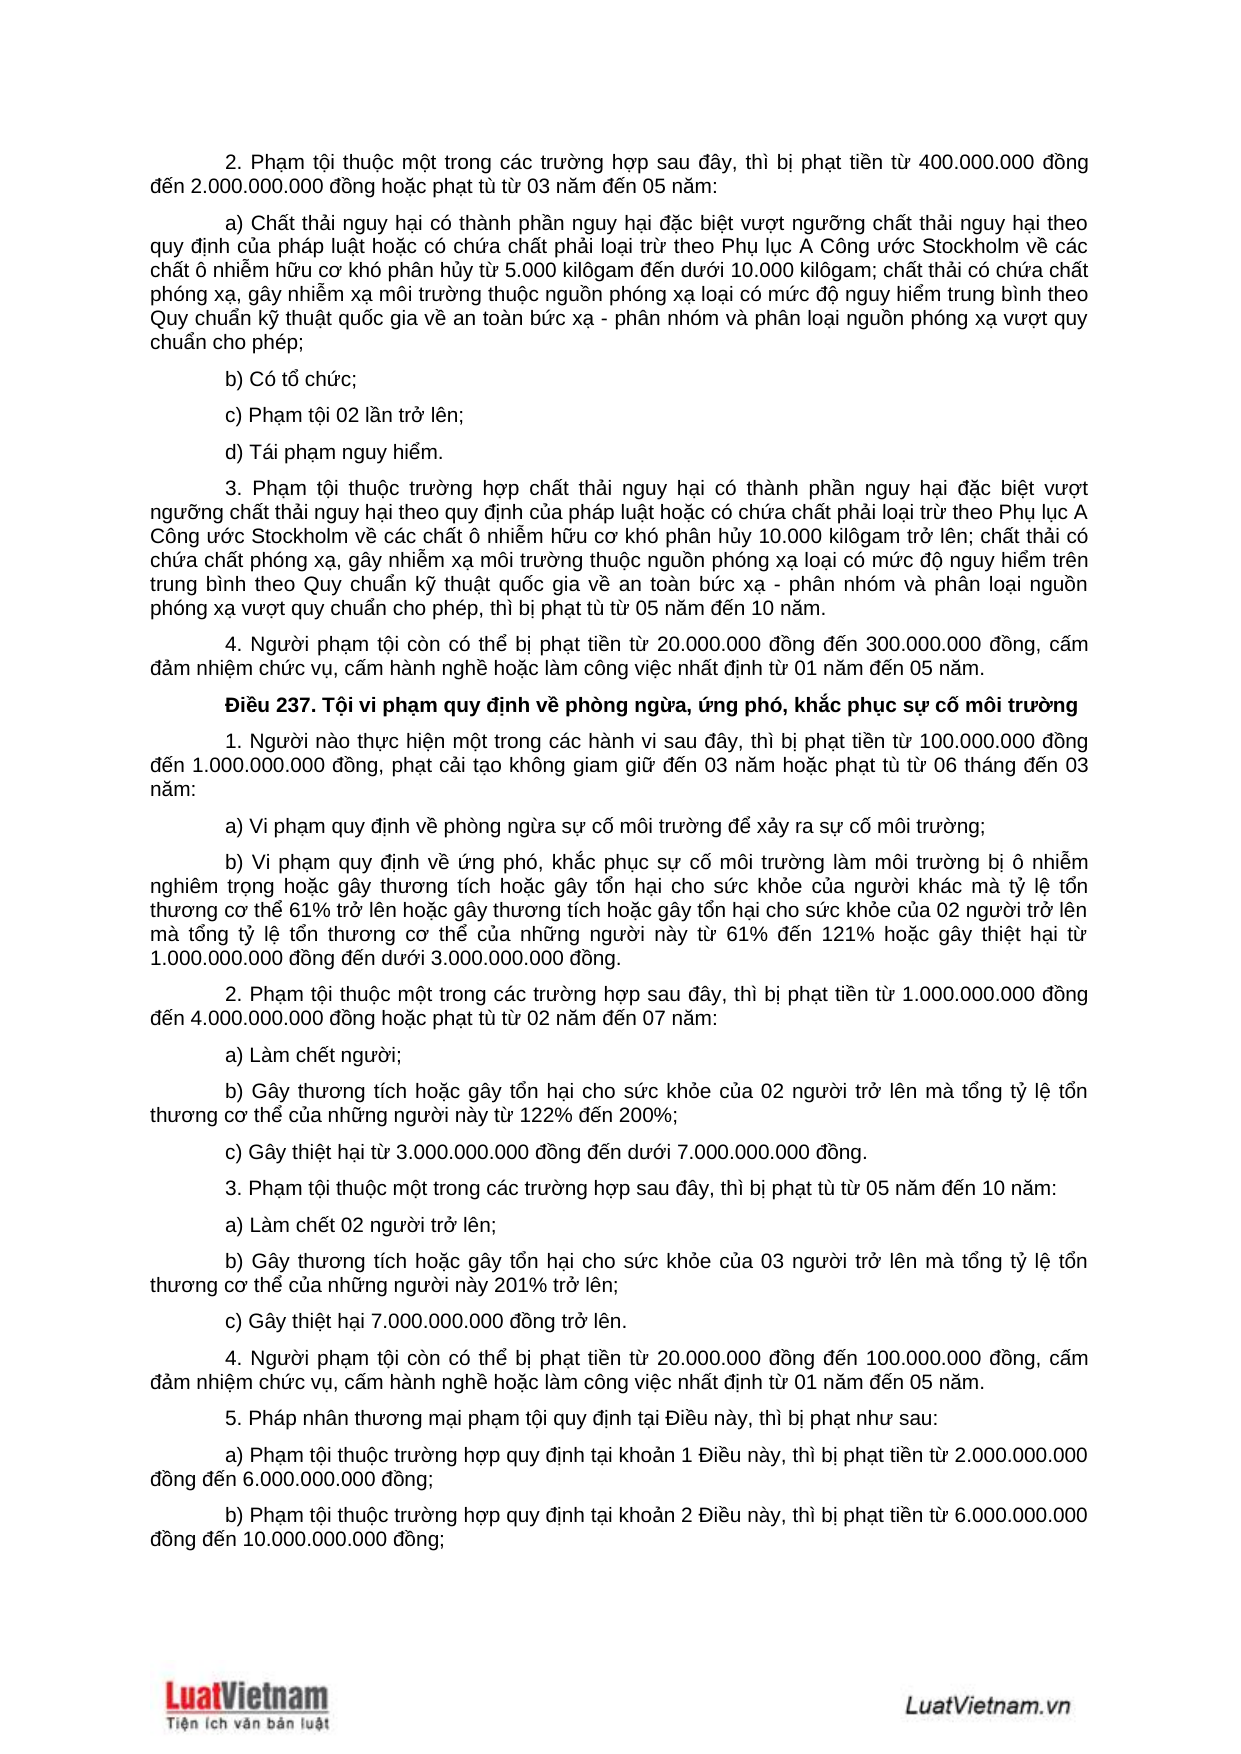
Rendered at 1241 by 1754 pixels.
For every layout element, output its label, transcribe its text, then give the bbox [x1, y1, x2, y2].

text b) Có tổ chức; [150, 367, 1090, 391]
text b) Gây thương tích hoặc gây tổn hại cho sức khỏe của 02 người trở lên mà tổng tỷ lệ tổn thương cơ thể của những người này từ 122% đến 200%; [150, 1079, 1090, 1127]
text a) Làm chết 02 người trở lên; [150, 1212, 1090, 1236]
text d) Tái phạm nguy hiểm. [150, 439, 1090, 463]
text a) Phạm tội thuộc trường hợp quy định tại khoản 1 Điều này, thì bị phạt tiền từ 2.000.000.000 đồng đến 6.000.000.000 đồng; [150, 1443, 1090, 1491]
text 1. Người nào thực hiện một trong các hành vi sau đây, thì bị phạt tiền từ 100.000.000 đồng đến 1.000.000.000 đồng, phạt cải tạo không giam giữ đến 03 năm hoặc phạt tù từ 06 tháng đến 03 năm: [150, 729, 1090, 801]
text c) Gây thiệt hại từ 3.000.000.000 đồng đến dưới 7.000.000.000 đồng. [150, 1139, 1090, 1163]
text Điều 237. Tội vi phạm quy định về phòng ngừa, ứng phó, khắc phục sự cố môi trường [150, 693, 1090, 717]
text c) Gây thiệt hại 7.000.000.000 đồng trở lên. [150, 1309, 1090, 1333]
text a) Làm chết người; [150, 1043, 1090, 1067]
text 2. Phạm tội thuộc một trong các trường hợp sau đây, thì bị phạt tiền từ 400.000.000 đồng đến 2.000.000.000 đồng hoặc phạt tù từ 03 năm đến 05 năm: [150, 150, 1090, 198]
text b) Gây thương tích hoặc gây tổn hại cho sức khỏe của 03 người trở lên mà tổng tỷ lệ tổn thương cơ thể của những người này 201% trở lên; [150, 1249, 1090, 1297]
text a) Chất thải nguy hại có thành phần nguy hại đặc biệt vượt ngưỡng chất thải nguy hại theo quy định của pháp luật hoặc có chứa chất phải loại trừ theo Phụ lục A Công ước Stockholm về các chất ô nhiễm hữu cơ khó phân hủy từ 5.000 kilôgam đến dưới 10.000 kilôgam; chất thải có chứa chất phóng xạ, gây nhiễm xạ môi trường thuộc nguồn phóng xạ loại có mức độ nguy hiểm trung bình theo Quy chuẩn kỹ thuật quốc gia về an toàn bức xạ - phân nhóm và phân loại nguồn phóng xạ vượt quy chuẩn cho phép; [150, 210, 1090, 354]
text 3. Phạm tội thuộc trường hợp chất thải nguy hại có thành phần nguy hại đặc biệt vượt ngưỡng chất thải nguy hại theo quy định của pháp luật hoặc có chứa chất phải loại trừ theo Phụ lục A Công ước Stockholm về các chất ô nhiễm hữu cơ khó phân hủy 10.000 kilôgam trở lên; chất thải có chứa chất phóng xạ, gây nhiễm xạ môi trường thuộc nguồn phóng xạ loại có mức độ nguy hiểm trên trung bình theo Quy chuẩn kỹ thuật quốc gia về an toàn bức xạ - phân nhóm và phân loại nguồn phóng xạ vượt quy chuẩn cho phép, thì bị phạt tù từ 05 năm đến 10 năm. [150, 476, 1090, 620]
text a) Vi phạm quy định về phòng ngừa sự cố môi trường để xảy ra sự cố môi trường; [150, 813, 1090, 837]
text c) Phạm tội 02 lần trở lên; [150, 403, 1090, 427]
text 3. Phạm tội thuộc một trong các trường hợp sau đây, thì bị phạt tù từ 05 năm đến 10 năm: [150, 1176, 1090, 1200]
picture [150, 1660, 1089, 1754]
text b) Phạm tội thuộc trường hợp quy định tại khoản 2 Điều này, thì bị phạt tiền từ 6.000.000.000 đồng đến 10.000.000.000 đồng; [150, 1503, 1090, 1551]
text 4. Người phạm tội còn có thể bị phạt tiền từ 20.000.000 đồng đến 300.000.000 đồng, cấm đảm nhiệm chức vụ, cấm hành nghề hoặc làm công việc nhất định từ 01 năm đến 05 năm. [150, 632, 1090, 680]
text 2. Phạm tội thuộc một trong các trường hợp sau đây, thì bị phạt tiền từ 1.000.000.000 đồng đến 4.000.000.000 đồng hoặc phạt tù từ 02 năm đến 07 năm: [150, 982, 1090, 1030]
text 4. Người phạm tội còn có thể bị phạt tiền từ 20.000.000 đồng đến 100.000.000 đồng, cấm đảm nhiệm chức vụ, cấm hành nghề hoặc làm công việc nhất định từ 01 năm đến 05 năm. [150, 1346, 1090, 1394]
text 5. Pháp nhân thương mại phạm tội quy định tại Điều này, thì bị phạt như sau: [150, 1406, 1090, 1430]
text b) Vi phạm quy định về ứng phó, khắc phục sự cố môi trường làm môi trường bị ô nhiễm nghiêm trọng hoặc gây thương tích hoặc gây tổn hại cho sức khỏe của người khác mà tỷ lệ tổn thương cơ thể 61% trở lên hoặc gây thương tích hoặc gây tổn hại cho sức khỏe của 02 người trở lên mà tổng tỷ lệ tổn thương cơ thể của những người này từ 61% đến 121% hoặc gây thiệt hại từ 1.000.000.000 đồng đến dưới 3.000.000.000 đồng. [150, 850, 1090, 970]
